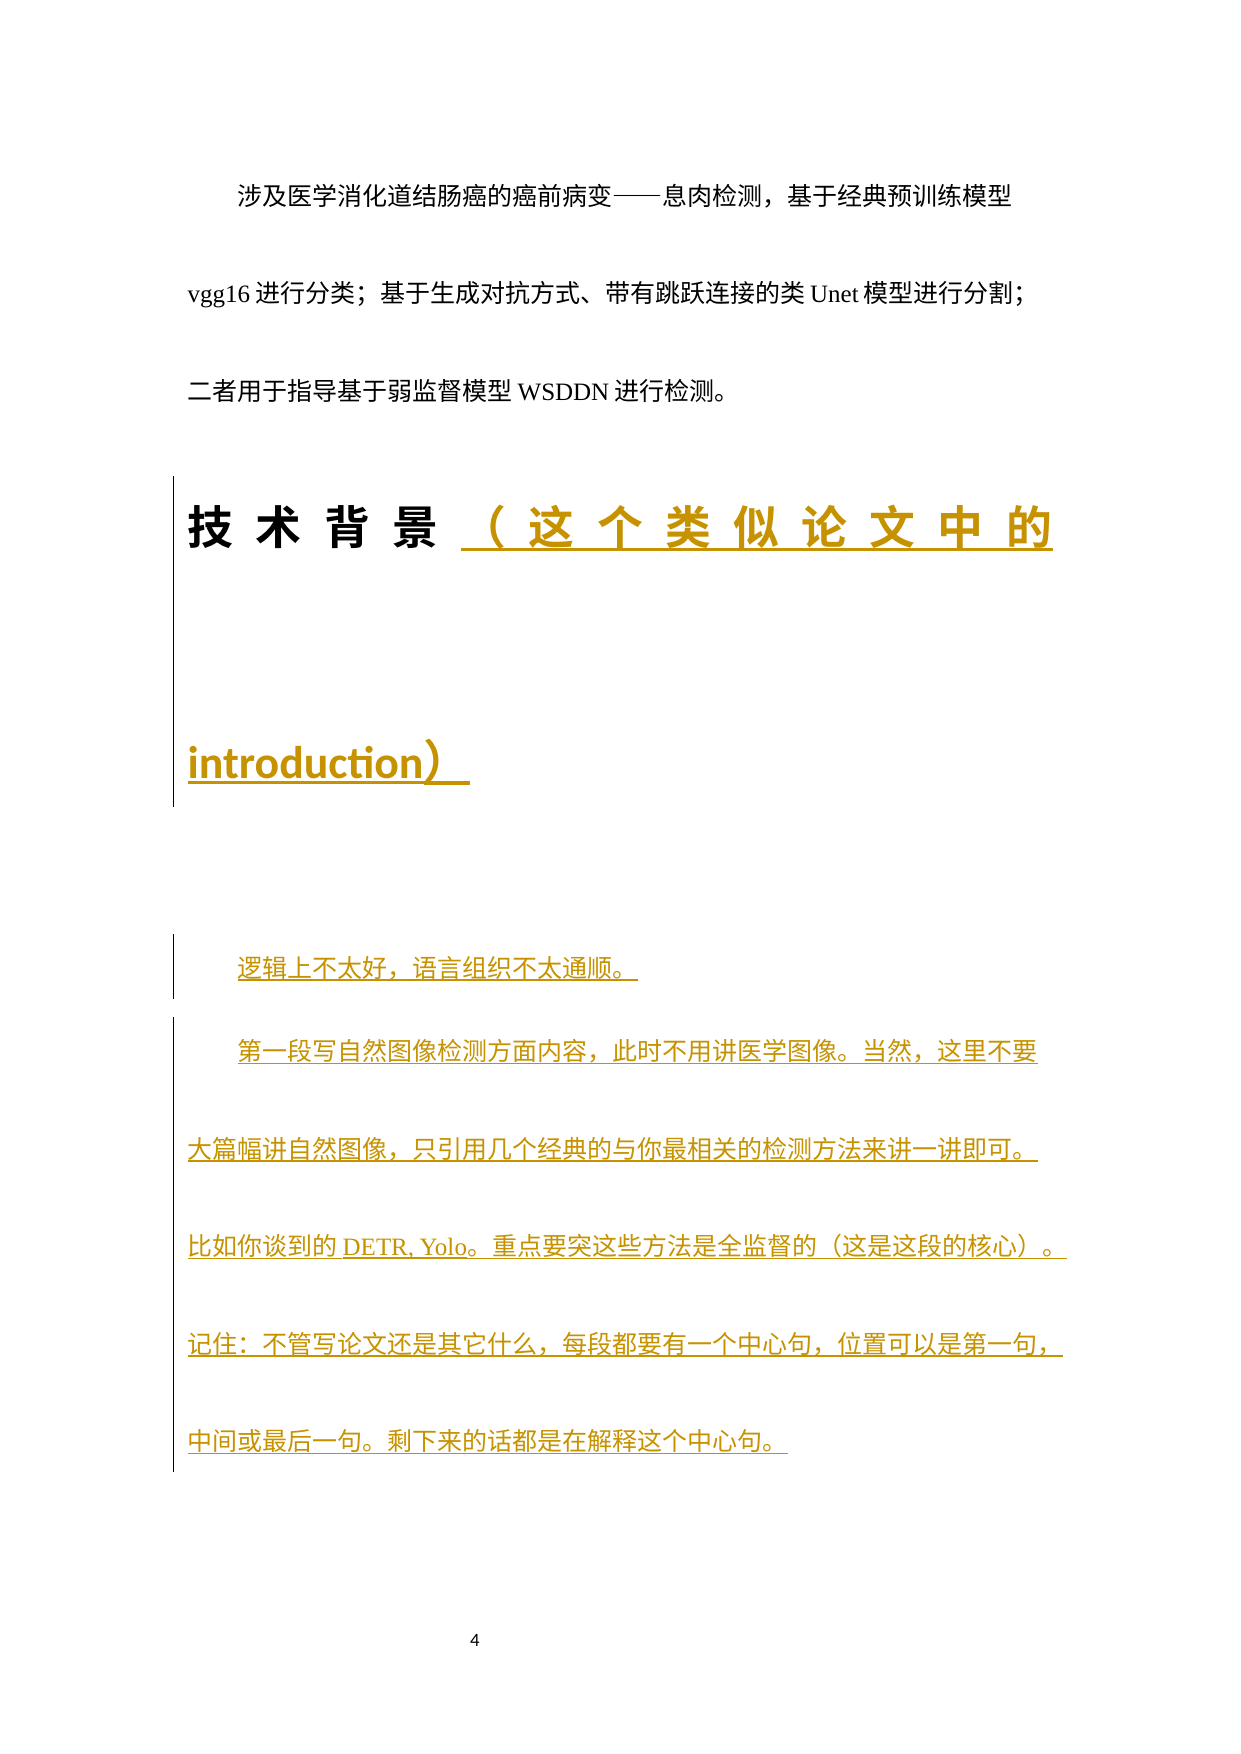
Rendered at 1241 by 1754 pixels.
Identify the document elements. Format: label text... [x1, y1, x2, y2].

subtitle 技术背景 [187, 476, 1053, 807]
text 涉及医学消化道结肠癌的癌前病变——息肉检测，基于经典预训练模型vgg16进行分类；基于生成对抗方式、带有跳跃连接的类Unet模型进行分割；二者用于指导基于弱监督模型WSDDN进行检测。 [187, 162, 1053, 422]
